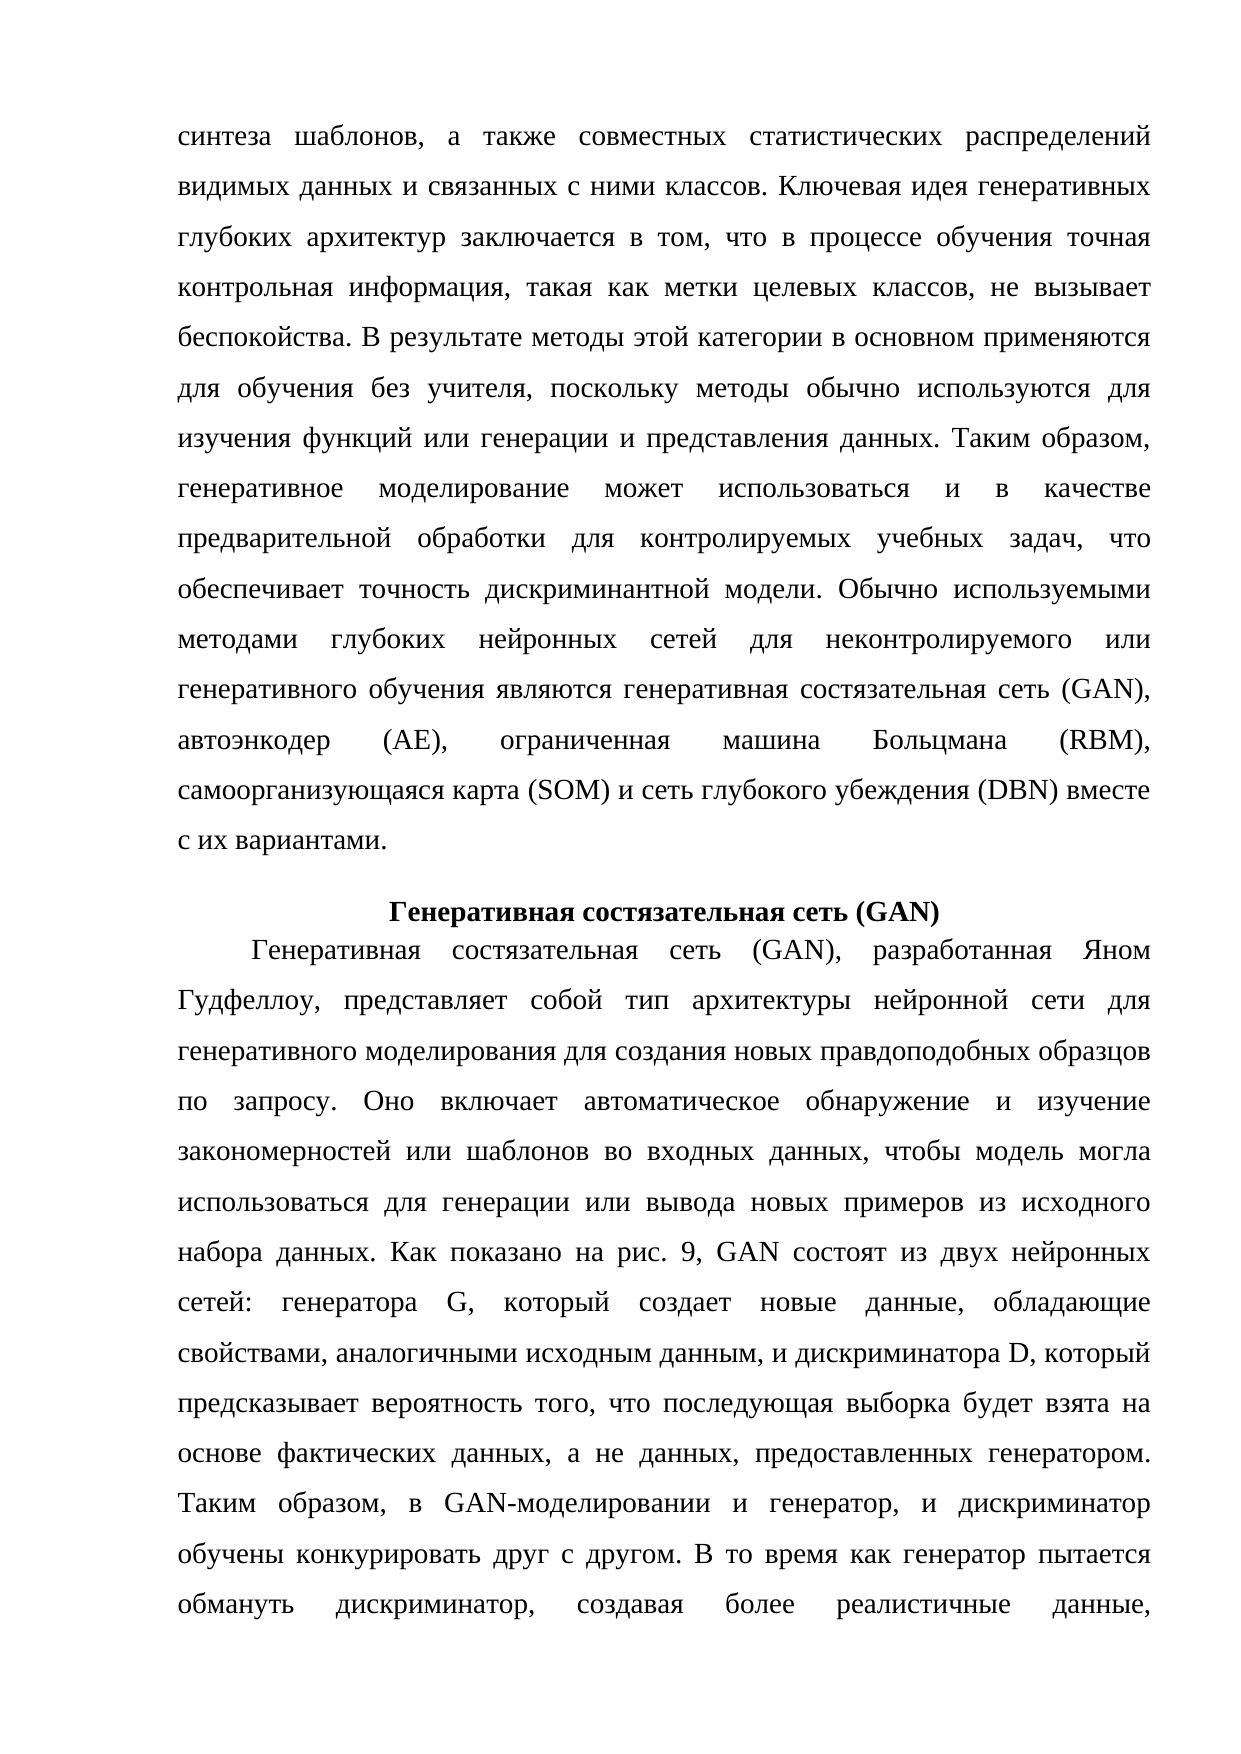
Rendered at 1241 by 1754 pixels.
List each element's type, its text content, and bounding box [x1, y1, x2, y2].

subtitle Генеративная состязательная сеть (GAN) [177, 894, 1152, 927]
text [177, 118, 1152, 856]
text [177, 932, 1152, 1620]
